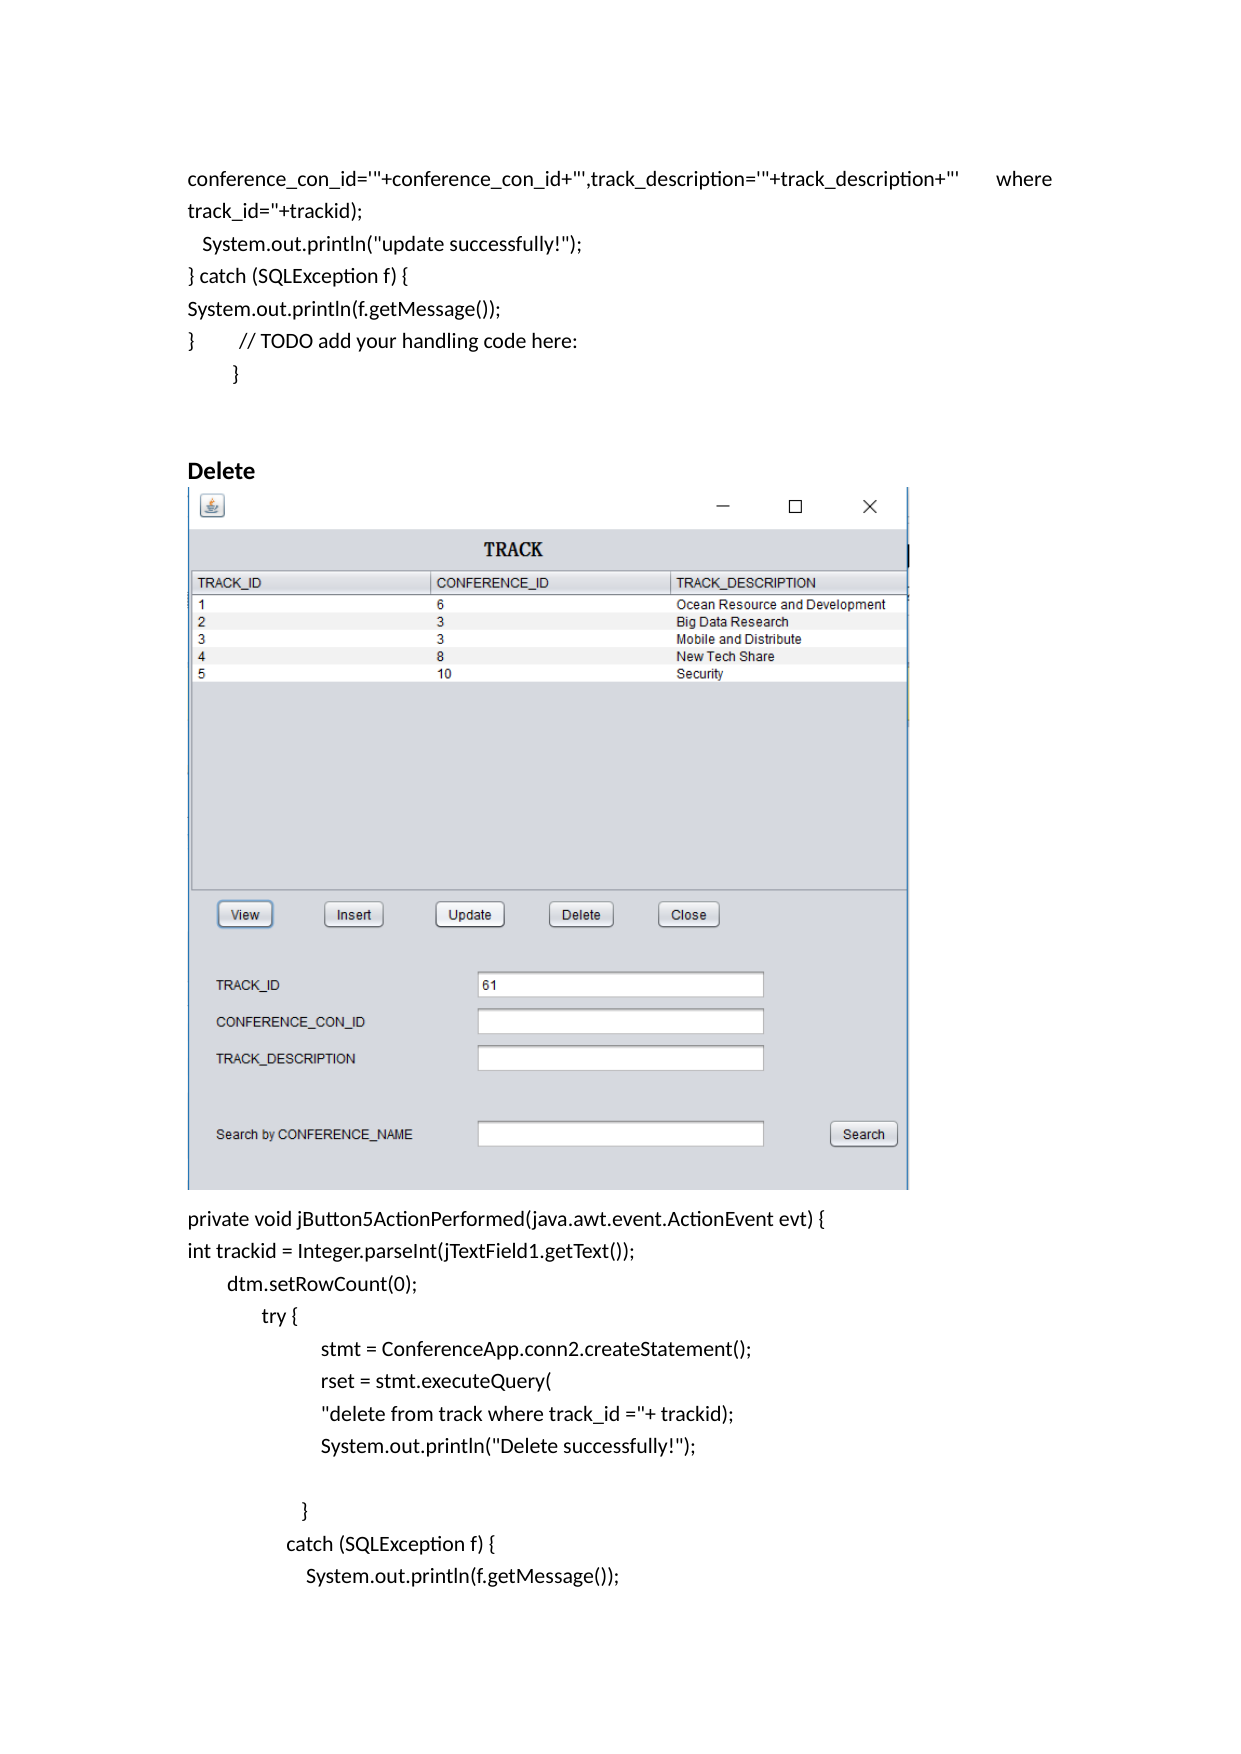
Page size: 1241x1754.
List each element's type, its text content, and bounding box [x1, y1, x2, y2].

text } catch (SQLException f) { [187, 259, 1053, 292]
picture [187, 487, 910, 1190]
text try { [187, 1299, 1053, 1332]
text System.out.println("Delete successfully!"); [187, 1429, 1053, 1462]
text dtm.setRowCount(0); [187, 1267, 1053, 1299]
text } [187, 357, 1053, 389]
text System.out.println(f.getMessage()); [187, 1559, 1053, 1592]
text "delete from track where track_id ="+ trackid); [187, 1397, 1053, 1429]
text rset = stmt.executeQuery( [187, 1364, 1053, 1397]
text private void jButton5ActionPerformed(java.awt.event.ActionEvent evt) { [187, 1202, 1053, 1234]
text } [187, 1494, 1053, 1527]
text int trackid = Integer.parseInt(jTextField1.getText()); [187, 1234, 1053, 1267]
text Delete [187, 454, 1053, 487]
text System.out.println(f.getMessage()); [187, 292, 1053, 324]
text stmt = ConferenceApp.conn2.createStatement(); [187, 1332, 1053, 1364]
text } // TODO add your handling code here: [187, 324, 1053, 357]
text System.out.println("update successfully!"); [187, 227, 1053, 259]
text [187, 162, 1053, 227]
text catch (SQLException f) { [187, 1527, 1053, 1559]
